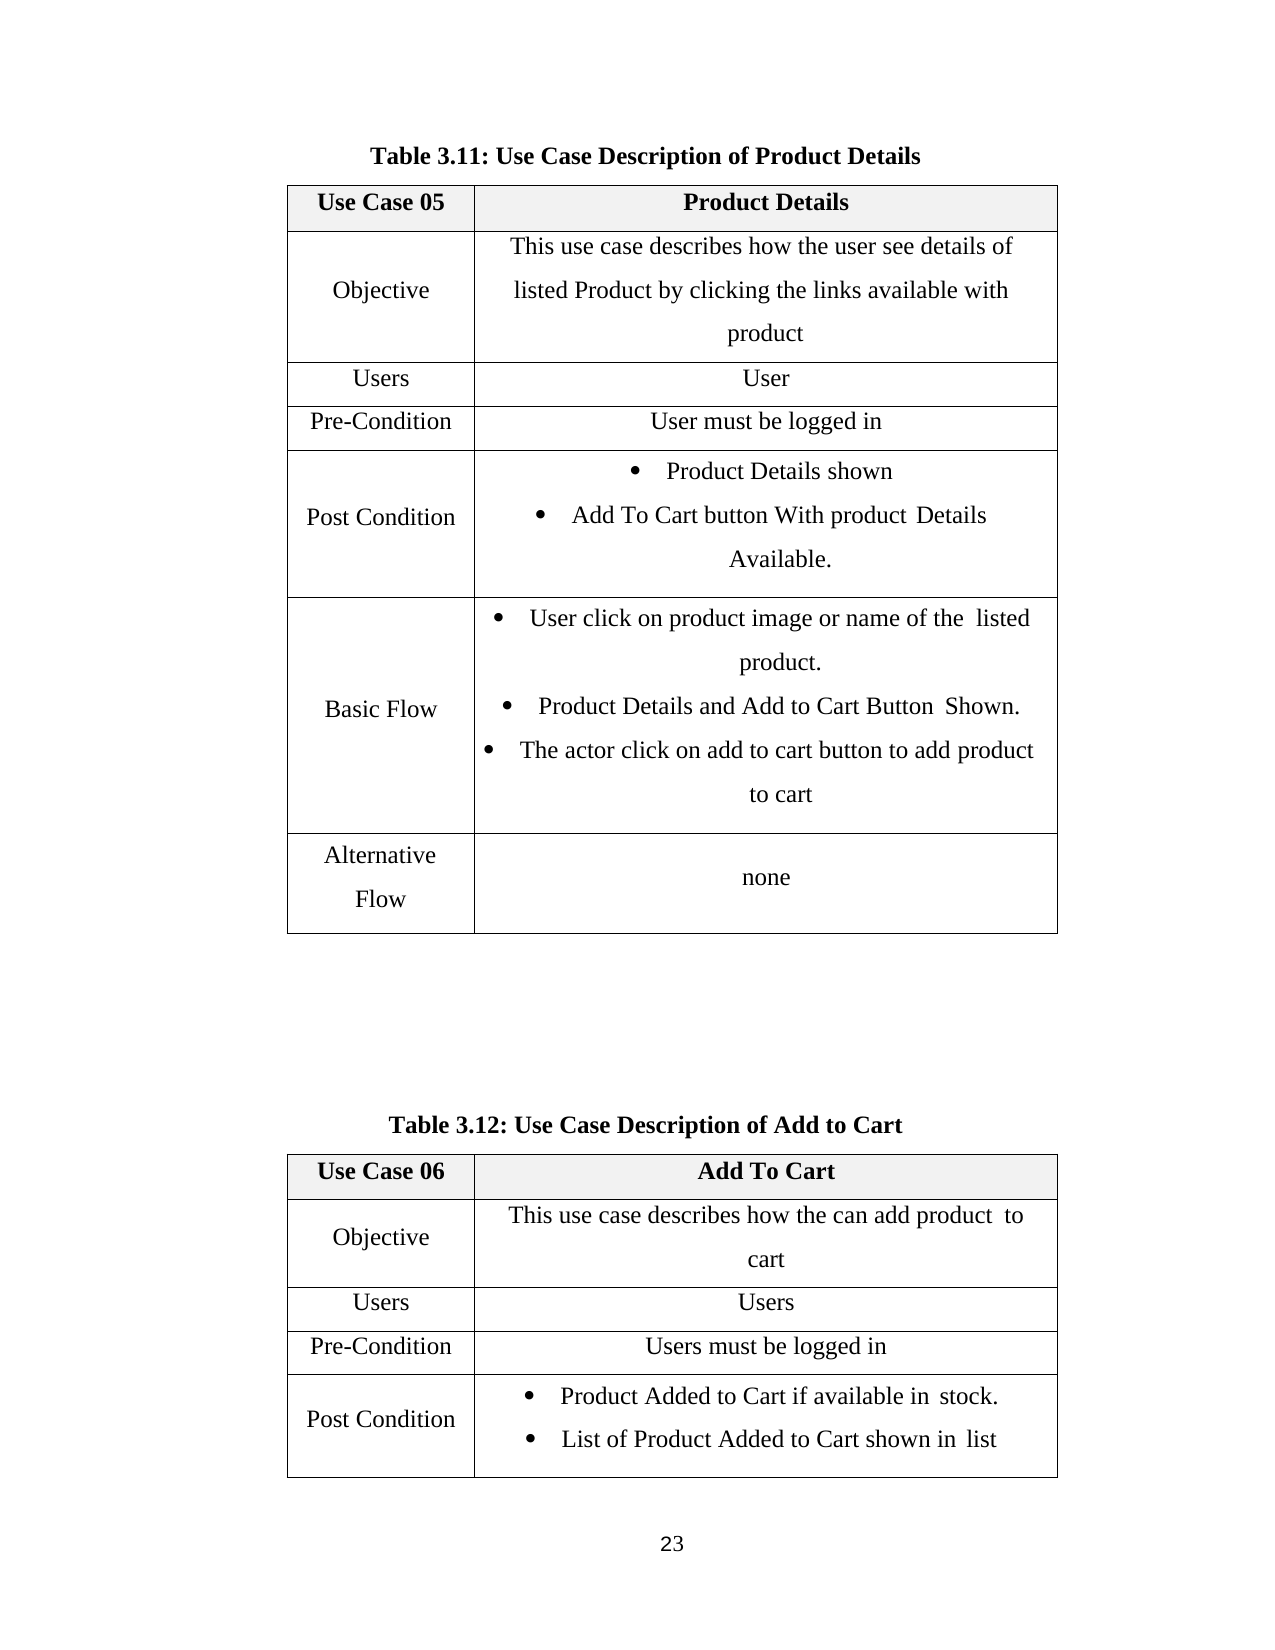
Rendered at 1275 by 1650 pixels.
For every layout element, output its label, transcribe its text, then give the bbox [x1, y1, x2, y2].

text Table 3.11: Use Case Description of Product Details [321, 141, 969, 170]
table_cell This use case describes how the user see details of listed Product by clicking the links available with product [475, 232, 1057, 362]
table_cell Product Details shown Add To Cart button With product Details Available. [475, 451, 1057, 597]
table_cell Basic Flow [288, 598, 474, 833]
table_cell User [475, 363, 1057, 406]
table_cell Post Condition [288, 451, 474, 597]
table_cell Users must be logged in [475, 1332, 1057, 1374]
text Table 3.12: Use Case Description of Add to Cart [322, 1110, 969, 1139]
table_cell This use case describes how the can add product to cart [475, 1200, 1057, 1287]
table_cell Product Added to Cart if available in stock. List of Product Added to Cart shown in list [475, 1375, 1057, 1477]
table_cell Users [475, 1288, 1057, 1331]
table_cell Pre-Condition [288, 407, 474, 449]
table_cell Users [288, 363, 474, 406]
table_cell Alternative Flow [288, 834, 474, 933]
table_header Add To Cart [475, 1155, 1057, 1199]
table_cell Post Condition [288, 1375, 474, 1477]
table_cell Objective [288, 232, 474, 362]
table_cell Users [288, 1288, 474, 1331]
table_cell User must be logged in [475, 407, 1057, 449]
table_cell User click on product image or name of the listed product. Product Details and Add to Cart Button Shown. The actor click on add to cart button to add product to cart [475, 598, 1057, 833]
table_cell none [475, 834, 1057, 933]
table_cell Objective [288, 1200, 474, 1287]
table_cell Pre-Condition [288, 1332, 474, 1374]
table_header Use Case 05 [288, 186, 474, 231]
table_header Product Details [475, 186, 1057, 231]
table_header Use Case 06 [288, 1155, 474, 1199]
